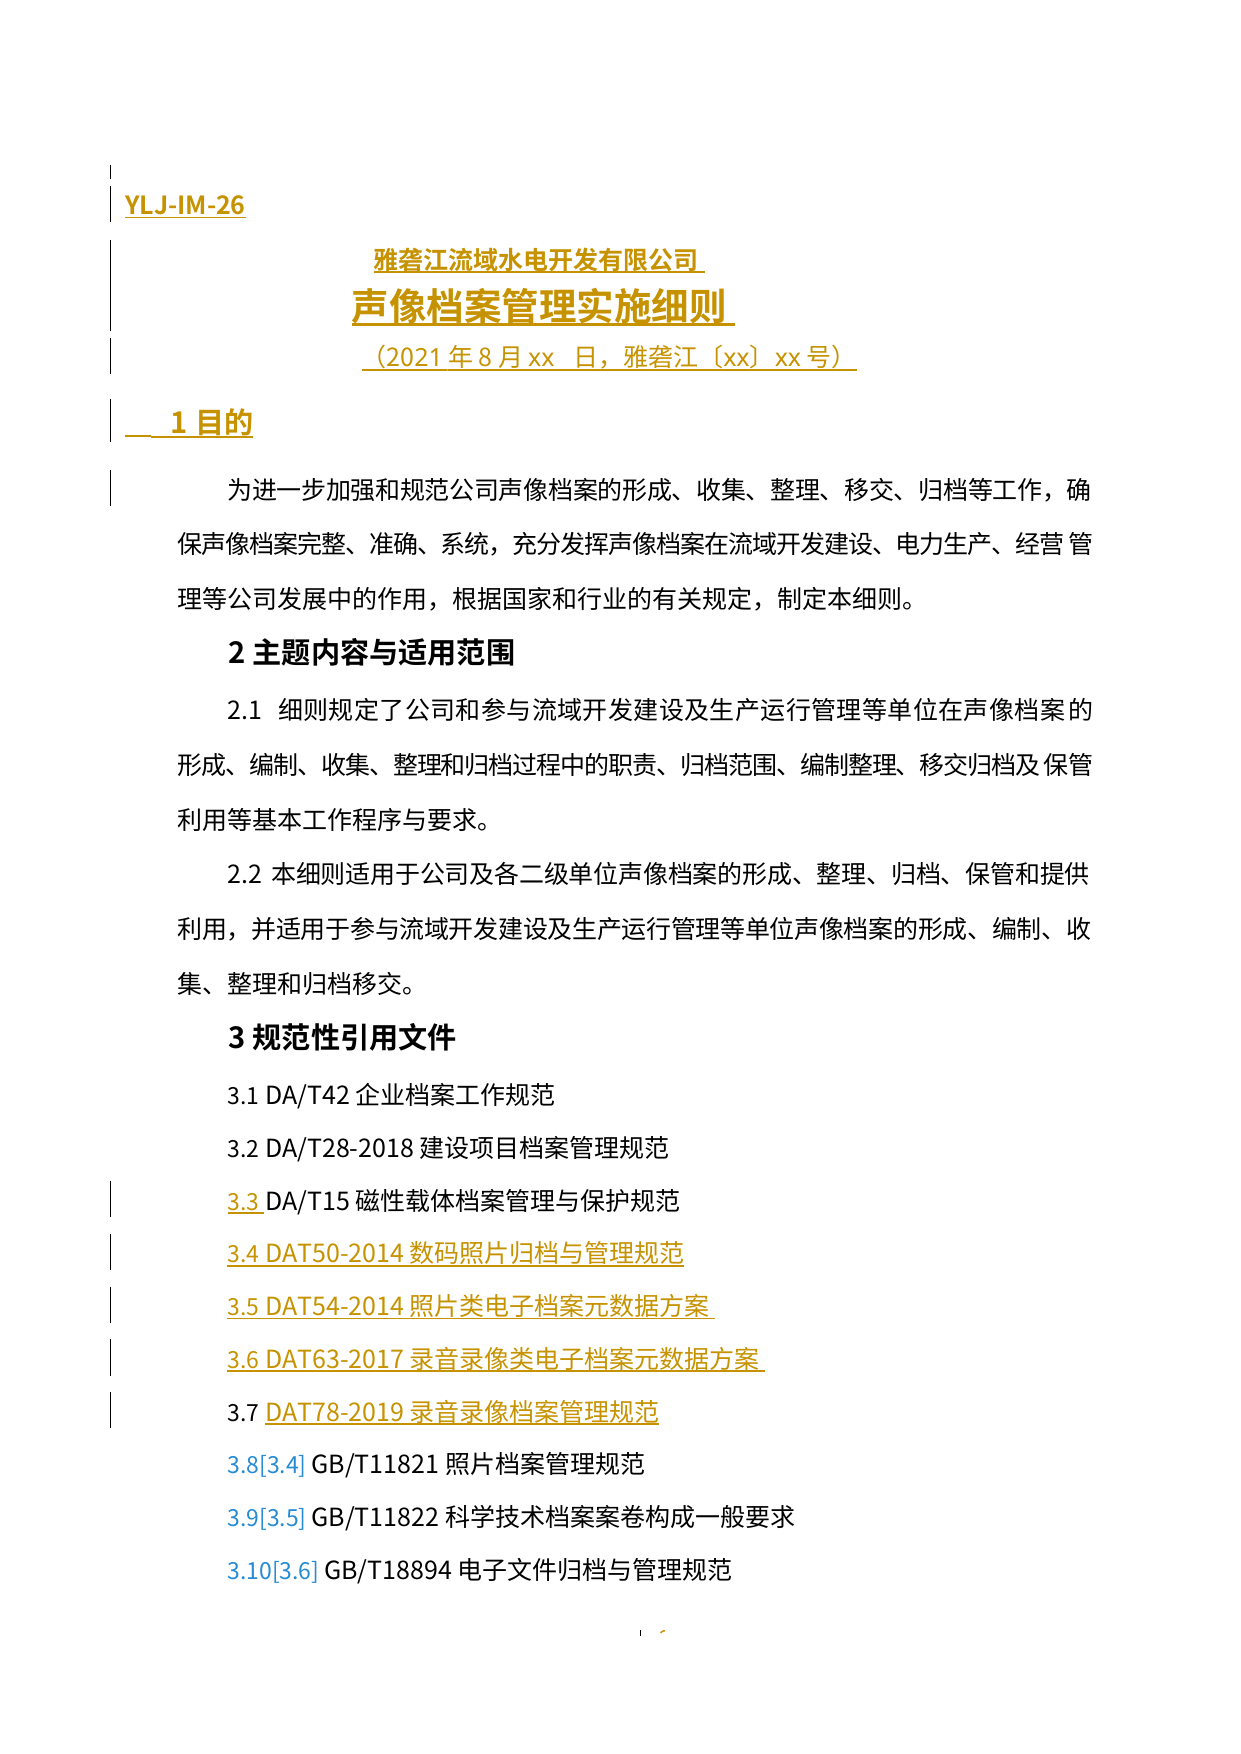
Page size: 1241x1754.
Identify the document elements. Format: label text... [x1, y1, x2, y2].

list DA/T42 企业档案工作规范 [227, 1075, 1146, 1112]
list 本细则适用于公司及各二级单位声像档案的形成、整理、归档、保管和提供利用，并适用于参与流域开发建设及生产运行管理等单位声像档案的形成、编制、收集、整理和归档移交。 [177, 855, 1093, 1001]
list DA/T28-2018 建设项目档案管理规范 [227, 1128, 1146, 1165]
subtitle 2 主题内容与适用范围 [228, 634, 1146, 671]
list GB/T11821 照片档案管理规范 [227, 1445, 1146, 1481]
list DA/T15 磁性载体档案管理与保护规范 [227, 1181, 1146, 1217]
list 细则规定了公司和参与流域开发建设及生产运行管理等单位在声像档案的形成、编制、收集、整理和归档过程中的职责、归档范围、编制整理、移交归档及保管利用等基本工作程序与要求。 [177, 691, 1093, 836]
list GB/T18894 电子文件归档与管理规范 [227, 1551, 1146, 1587]
list GB/T11822 科学技术档案案卷构成一般要求 [227, 1498, 1146, 1534]
subtitle 3 规范性引用文件 [228, 1019, 1146, 1056]
text 为进一步加强和规范公司声像档案的形成、收集、整理、移交、归档等工作，确保声像档案完整、准确、系统，充分发挥声像档案在流域开发建设、电力生产、经营管理等公司发展中的作用，根据国家和行业的有关规定，制定本细则。 [177, 470, 1093, 616]
